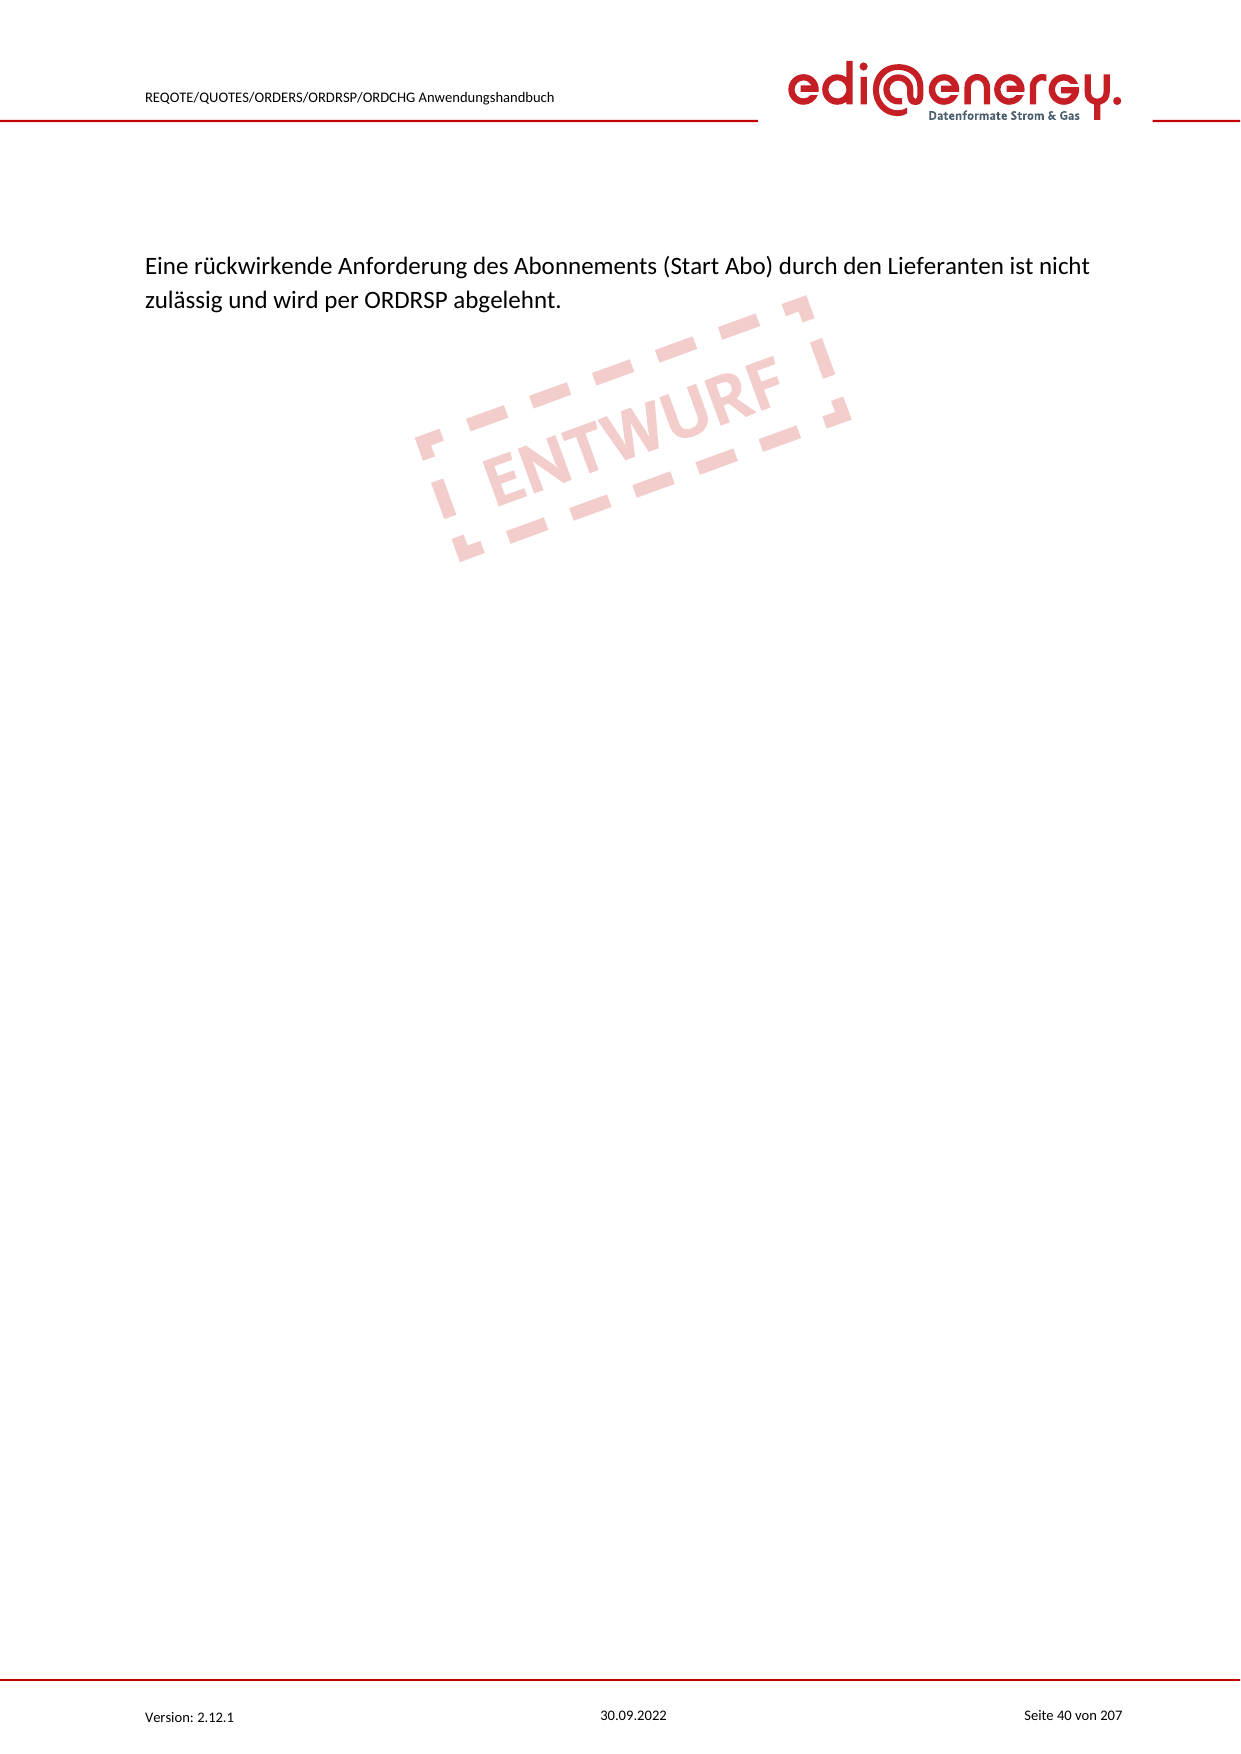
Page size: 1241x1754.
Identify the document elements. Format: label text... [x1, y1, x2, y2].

text Eine rückwirkende Anforderung des Abonnements (Start Abo) durch den Lieferanten ist nicht zulässig und wird per ORDRSP abgelehnt. [145, 248, 1122, 314]
